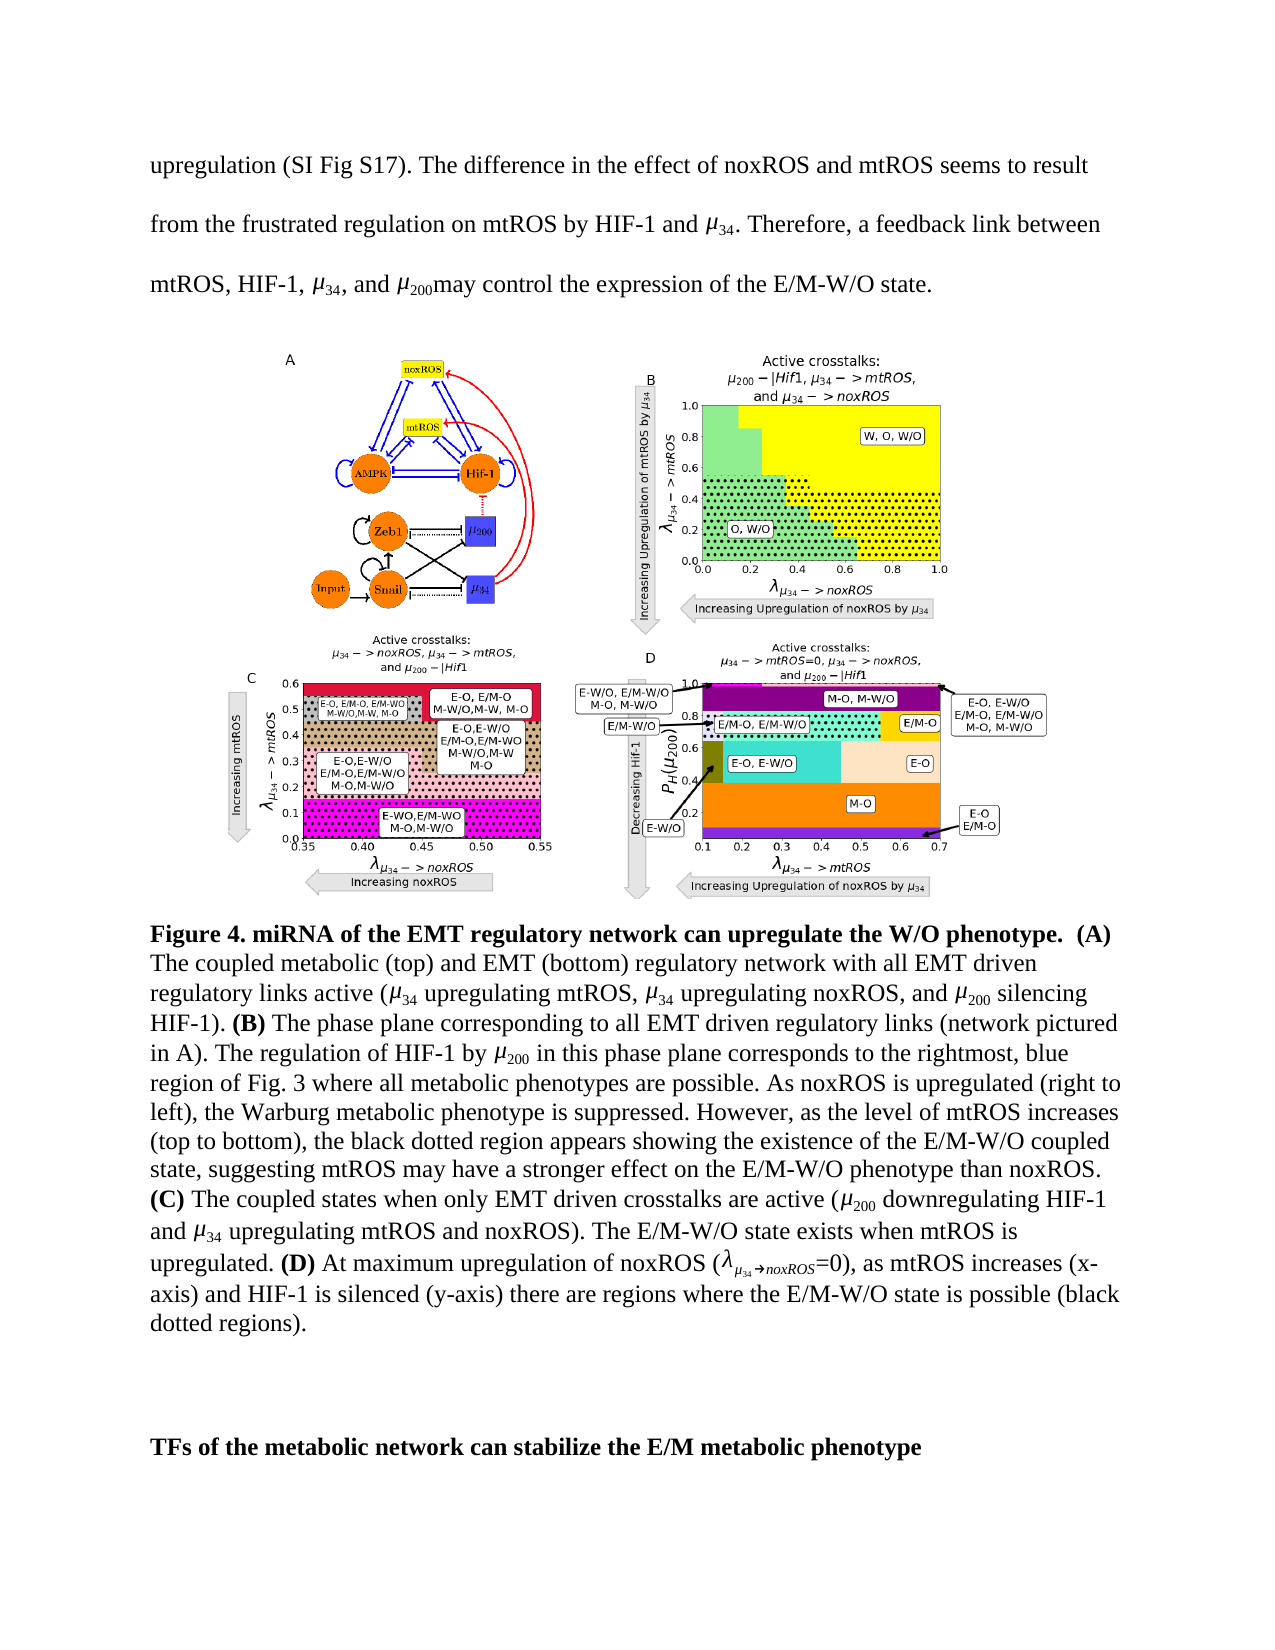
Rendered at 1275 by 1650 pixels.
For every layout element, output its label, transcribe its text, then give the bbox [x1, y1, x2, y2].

text TFs of the metabolic network can stabilize the E/M metabolic phenotype [150, 1432, 1125, 1461]
text Figure 4. miRNA of the EMT regulatory network can upregulate the W/O phenotype. (A) The coupled metabolic (top) and EMT (bottom) regulatory network with all EMT driven regulatory links active ( upregulating mtROS, upregulating noxROS, and silencing HIF-1). (B) The phase plane corresponding to all EMT driven regulatory links (network pictured in A). The regulation of HIF-1 by in this phase plane corresponds to the rightmost, blue region of Fig. 3 where all metabolic phenotypes are possible. As noxROS is upregulated (right to left), the Warburg metabolic phenotype is suppressed. However, as the level of mtROS increases (top to bottom), the black dotted region appears showing the existence of the E/M-W/O coupled state, suggesting mtROS may have a stronger effect on the E/M-W/O phenotype than noxROS. (C) The coupled states when only EMT driven crosstalks are active ( downregulating HIF-1 and upregulating mtROS and noxROS). The E/M-W/O state exists when mtROS is upregulated. (D) At maximum upregulation of noxROS (=0), as mtROS increases (x-axis) and HIF-1 is silenced (y-axis) there are regions where the E/M-W/O state is possible (black dotted regions). [150, 919, 1125, 1337]
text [150, 150, 1125, 299]
picture [228, 346, 1047, 899]
